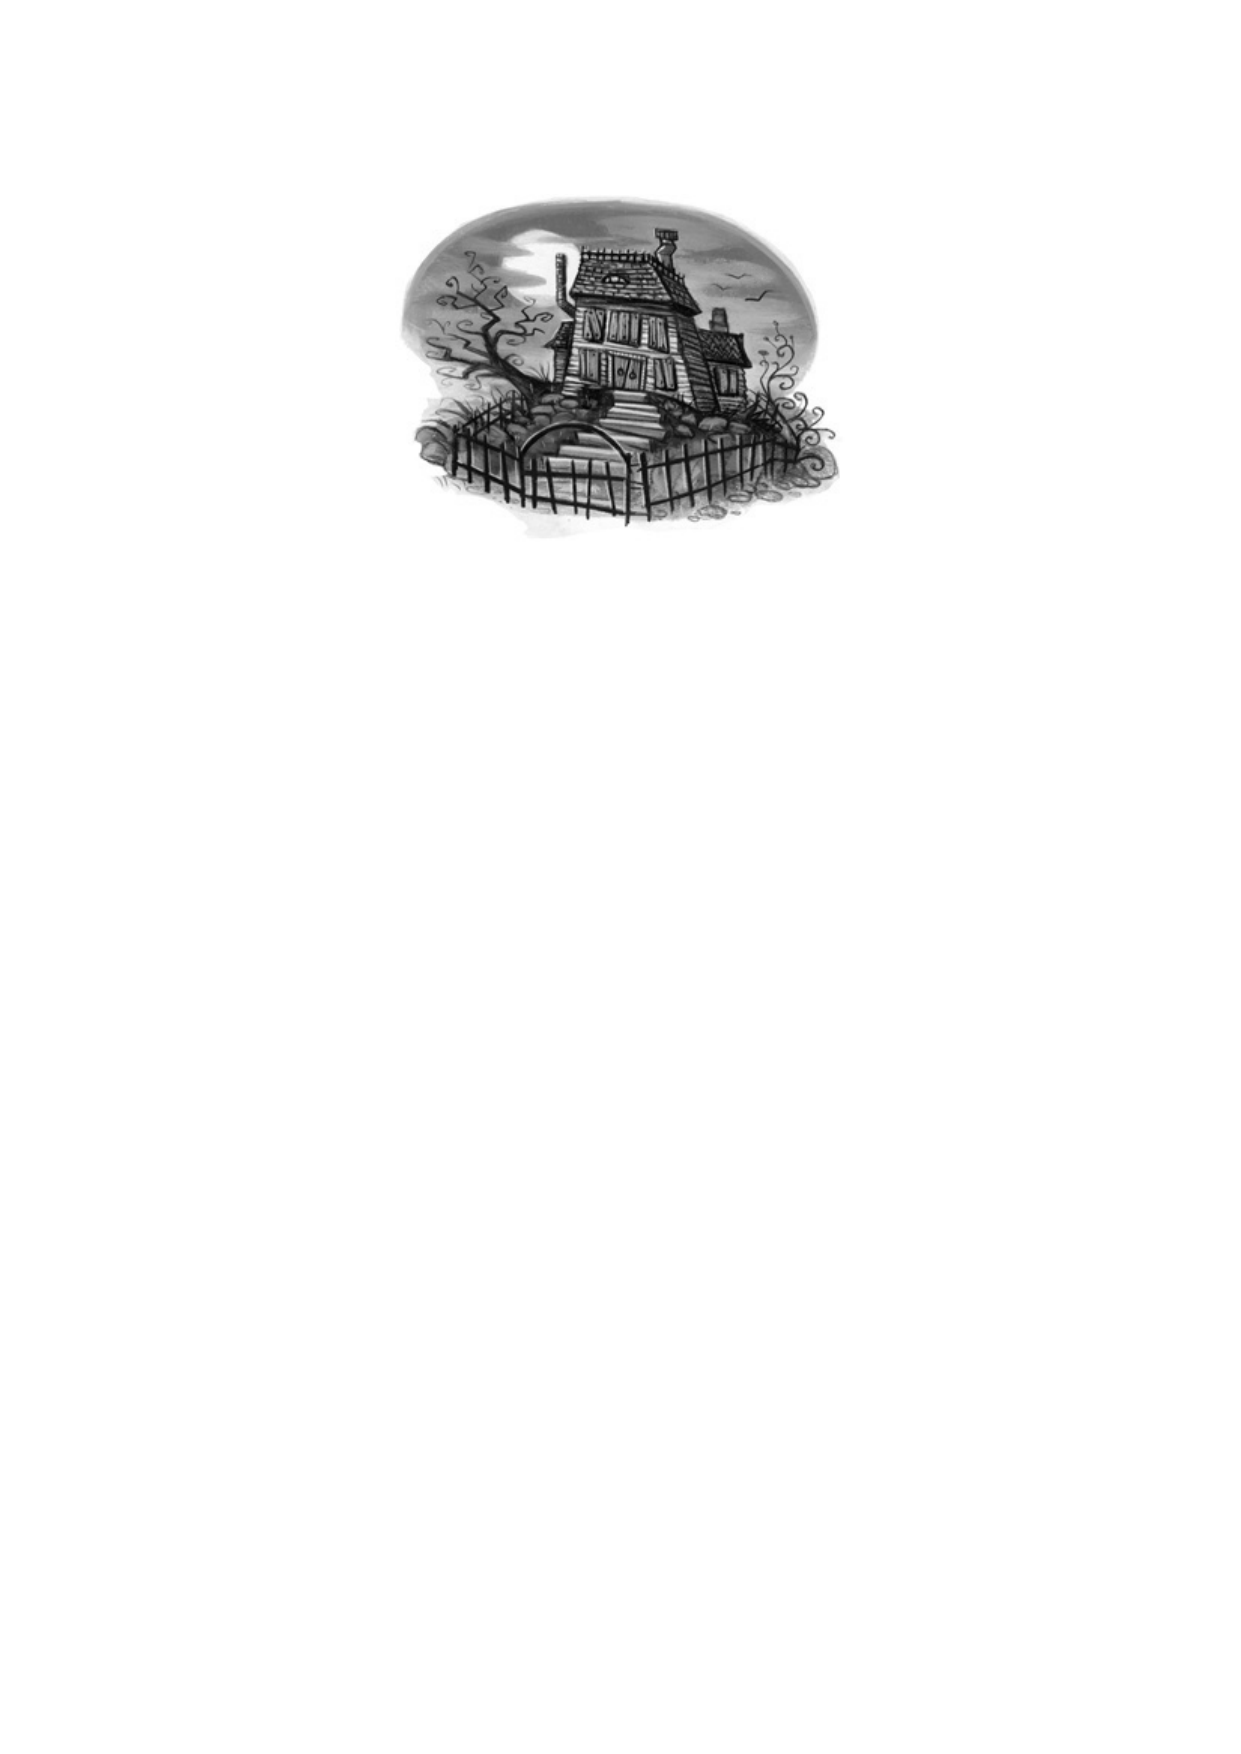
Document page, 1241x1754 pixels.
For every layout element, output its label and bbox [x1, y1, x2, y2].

picture [395, 194, 845, 543]
